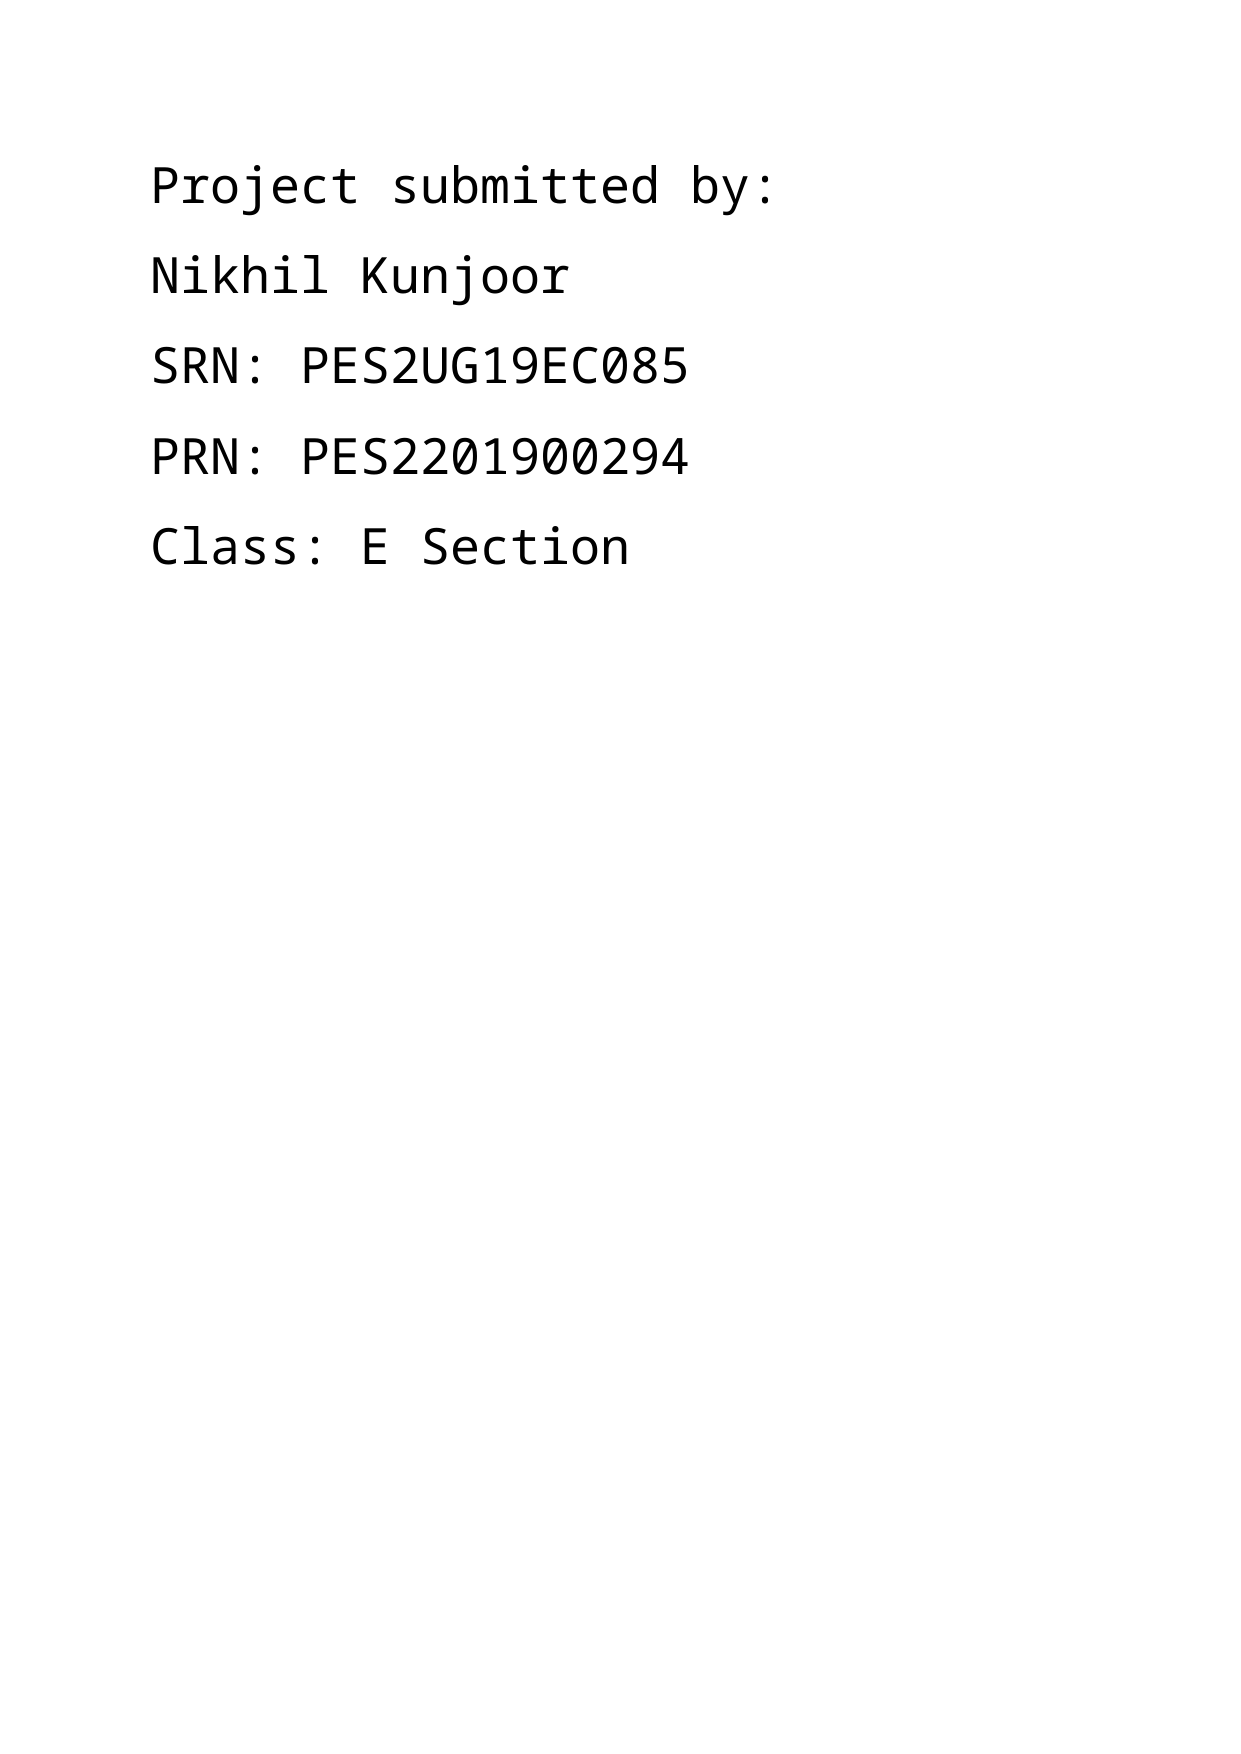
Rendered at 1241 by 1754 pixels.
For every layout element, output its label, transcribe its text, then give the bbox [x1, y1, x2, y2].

text Project submitted by: [150, 150, 1090, 218]
text Class: E Section [150, 511, 1090, 579]
text Nikhil Kunjoor [150, 240, 1090, 308]
text PRN: PES2201900294 [150, 421, 1090, 489]
text SRN: PES2UG19EC085 [150, 330, 1090, 398]
